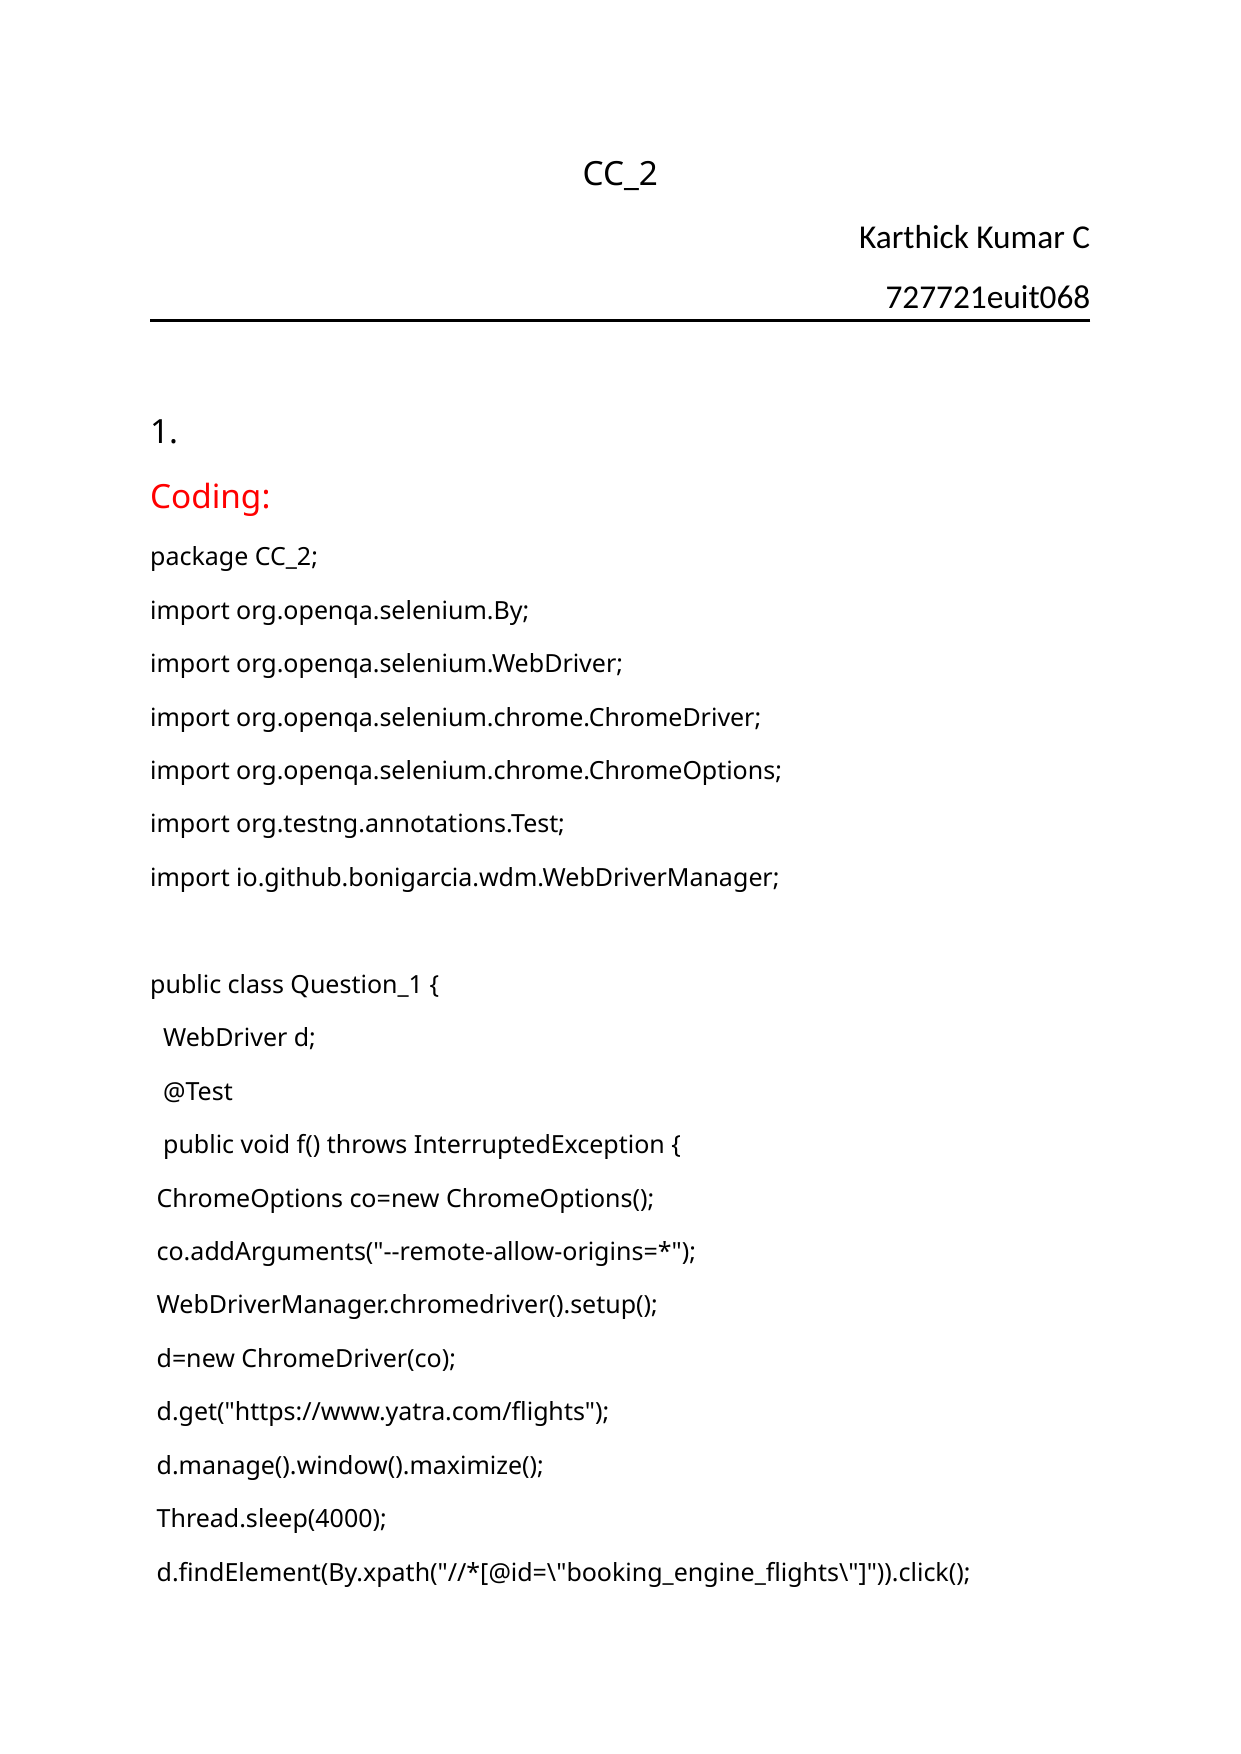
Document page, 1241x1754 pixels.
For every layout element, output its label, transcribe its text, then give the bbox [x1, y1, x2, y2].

text Thread.sleep(4000); [150, 1501, 1090, 1535]
text Coding: [150, 473, 1090, 519]
text CC_2 [150, 150, 1090, 195]
text import org.openqa.selenium.By; [150, 592, 1090, 626]
text import org.testng.annotations.Test; [150, 806, 1090, 840]
text @Test [150, 1073, 1090, 1107]
text co.addArguments("--remote-allow-origins=*"); [150, 1234, 1090, 1268]
text import org.openqa.selenium.WebDriver; [150, 646, 1090, 680]
text import io.github.bonigarcia.wdm.WebDriverManager; [150, 859, 1090, 894]
text public class Question_1 { [150, 966, 1090, 1001]
text d.get("https://www.yatra.com/flights"); [150, 1394, 1090, 1428]
text ChromeOptions co=new ChromeOptions(); [150, 1180, 1090, 1214]
text d.manage().window().maximize(); [150, 1447, 1090, 1481]
text Karthick Kumar C [150, 216, 1090, 256]
text public void f() throws InterruptedException { [150, 1127, 1090, 1161]
text package CC_2; [150, 539, 1090, 573]
text d=new ChromeDriver(co); [150, 1341, 1090, 1374]
text import org.openqa.selenium.chrome.ChromeDriver; [150, 699, 1090, 733]
text import org.openqa.selenium.chrome.ChromeOptions; [150, 753, 1090, 787]
text WebDriverManager.chromedriver().setup(); [150, 1287, 1090, 1321]
text d.findElement(By.xpath("//*[@id=\"booking_engine_flights\"]")).click(); [150, 1554, 1090, 1588]
text 727721euit068 [150, 276, 1090, 319]
text WebDriver d; [150, 1020, 1090, 1054]
text 1. [150, 408, 1090, 453]
